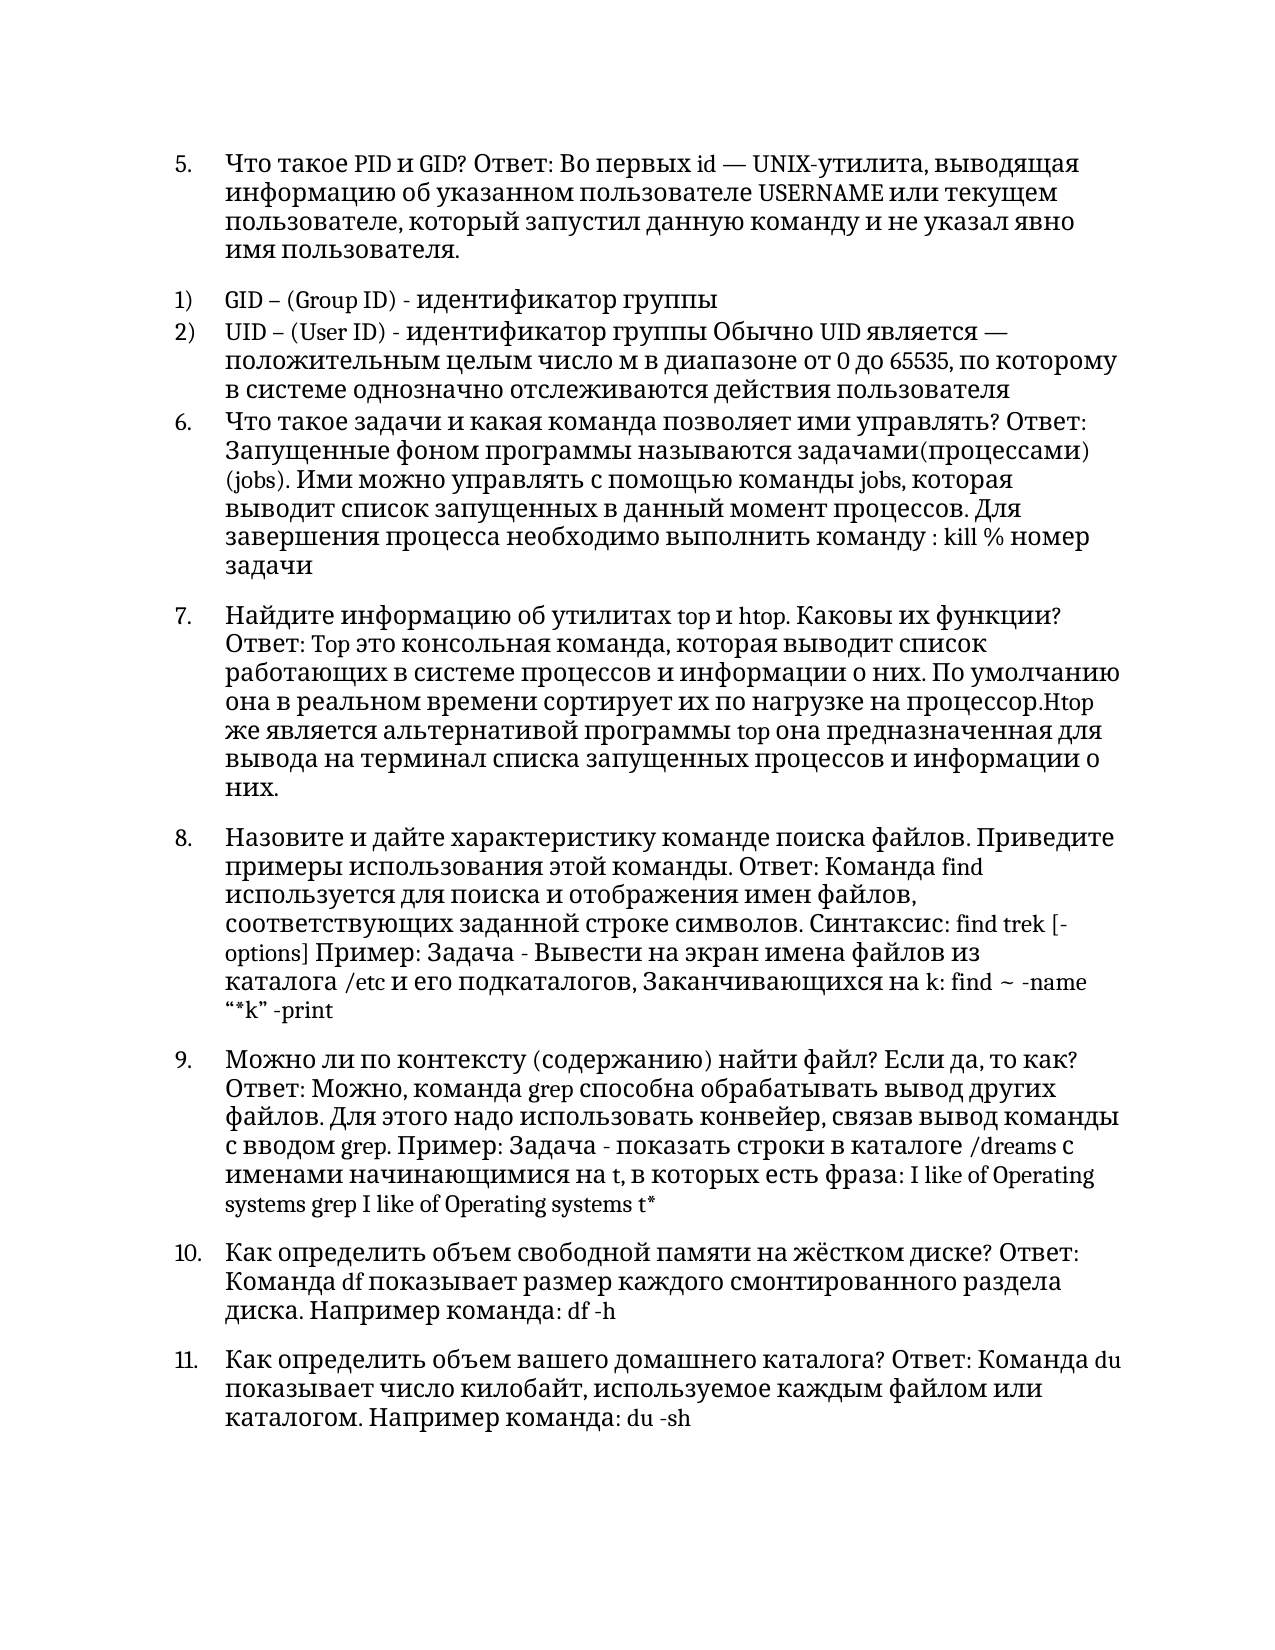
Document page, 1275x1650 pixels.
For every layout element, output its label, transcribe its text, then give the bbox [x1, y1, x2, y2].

list Что такое PID и GID? Ответ: Во первых id — UNIX-утилита, выводящая информацию об указанном пользователе USERNAME или текущем пользователе, который запустил данную команду и не указал явно имя пользователя. [175, 150, 1125, 265]
list GID – (Group ID) - идентификатор группы [175, 286, 1125, 314]
list Назовите и дайте характеристику команде поиска файлов. Приведите примеры использования этой команды. Ответ: Команда find используется для поиска и отображения имен файлов, соответствующих заданной строке символов. Синтаксис: find trek [-options] Пример: Задача - Вывести на экран имена файлов из каталога /etc и его подкаталогов, Заканчивающихся на k: find ~ -name “*k” -print [175, 824, 1125, 1025]
list Как определить объем вашего домашнего каталога? Ответ: Команда du показывает число килобайт, используемое каждым файлом или каталогом. Например команда: du -sh [175, 1346, 1125, 1432]
list Что такое задачи и какая команда позволяет ими управлять? Ответ: Запущенные фоном программы называются задачами(процессами) (jobs). Ими можно управлять с помощью команды jobs, которая выводит список запущенных в данный момент процессов. Для завершения процесса необходимо выполнить команду : kill % номер задачи [175, 408, 1125, 581]
list UID – (User ID) - идентификатор группы Обычно UID является — положительным целым число м в диапазоне от 0 до 65535, по которому в системе однозначно отслеживаются действия пользователя [175, 318, 1125, 404]
list Как определить объем свободной памяти на жёстком диске? Ответ: Команда df показывает размер каждого смонтированного раздела диска. Например команда: df -h [175, 1239, 1125, 1325]
list Найдите информацию об утилитах top и htop. Каковы их функции? Ответ: Top это консольная команда, которая выводит список работающих в системе процессов и информации о них. По умолчанию она в реальном времени сортирует их по нагрузке на процессор.Htop же является альтернативой программы top она предназначенная для вывода на терминал списка запущенных процессов и информации о них. [175, 602, 1125, 803]
list Можно ли по контексту (содержанию) найти файл? Если да, то как? Ответ: Можно, команда grep способна обрабатывать вывод других файлов. Для этого надо использовать конвейер, связав вывод команды с вводом grep. Пример: Задача - показать строки в каталоге /dreams с именами начинающимися на t, в которых есть фраза: I like of Operating systems grep I like of Operating systems t* [175, 1046, 1125, 1218]
